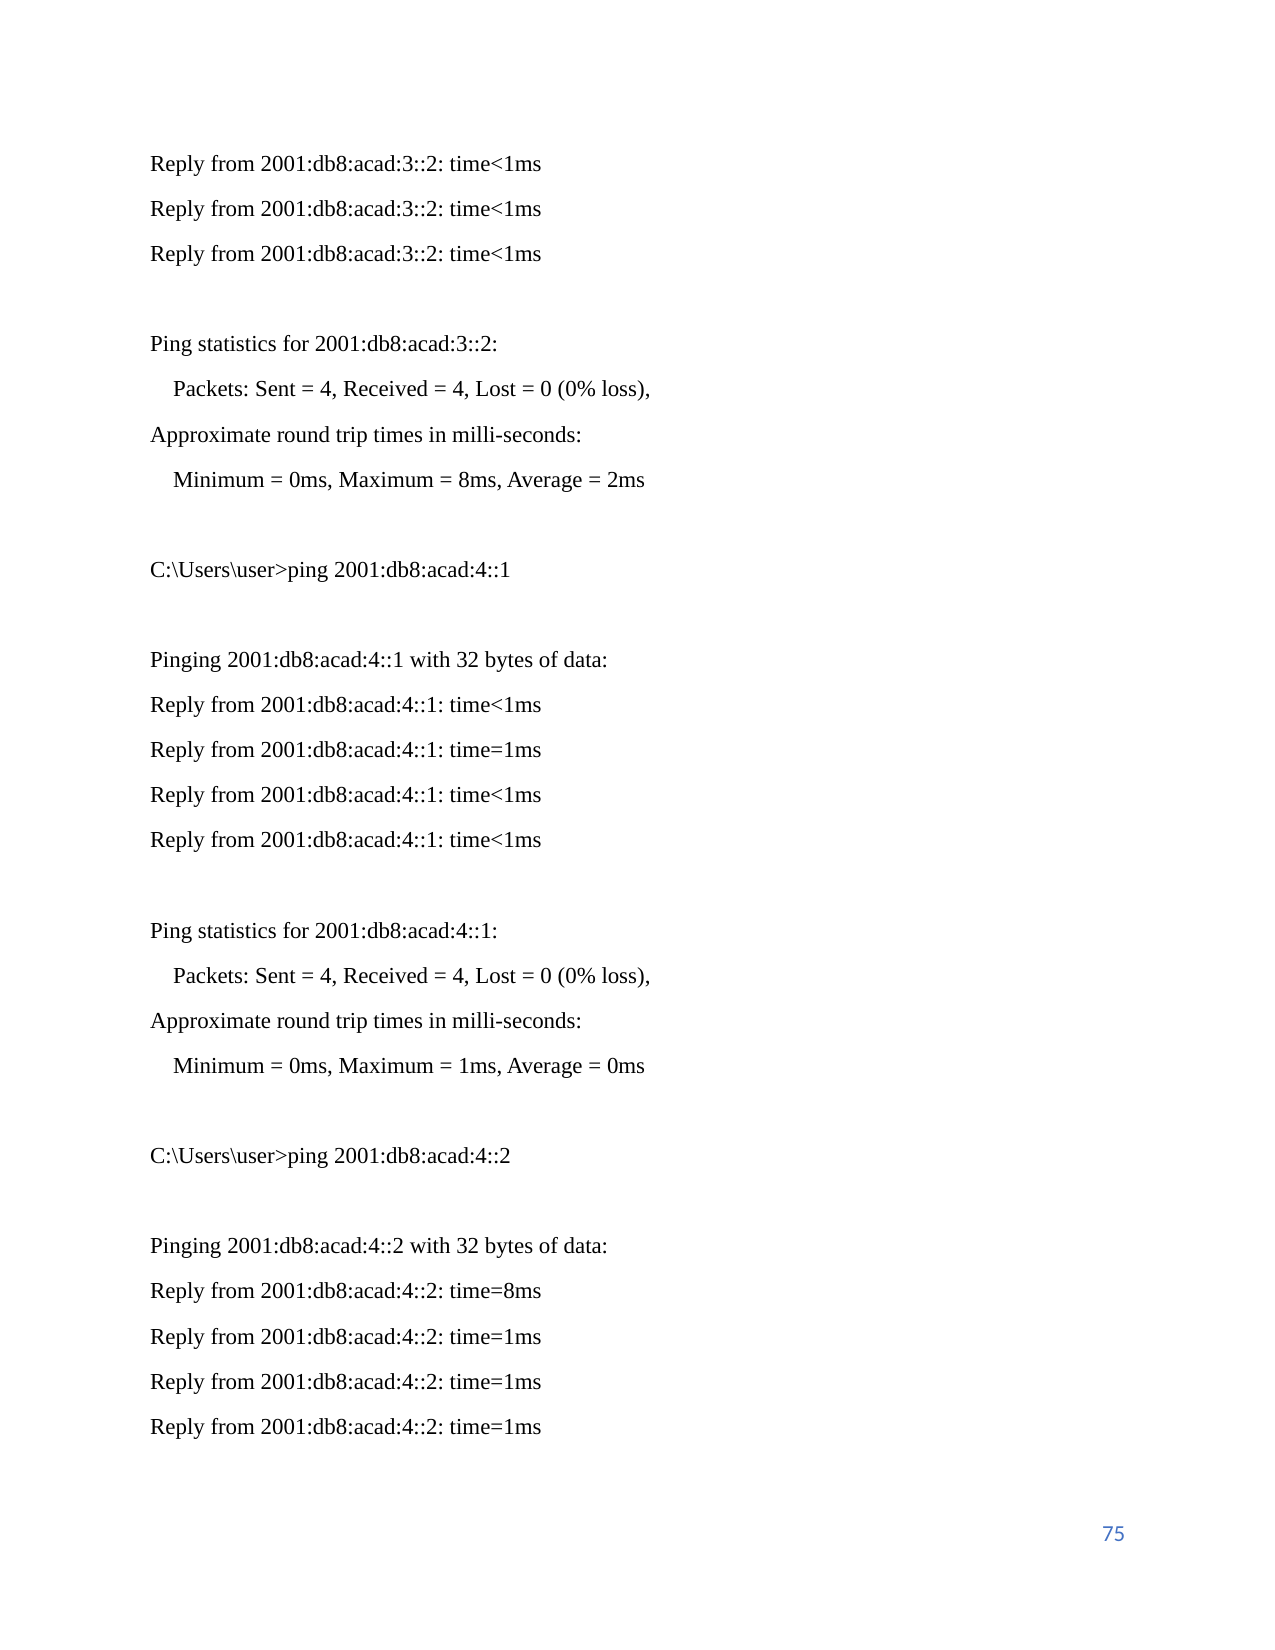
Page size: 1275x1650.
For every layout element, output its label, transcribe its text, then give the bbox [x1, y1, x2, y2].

text Reply from 2001:db8:acad:4::2: time=8ms [150, 1278, 1125, 1304]
text C:\Users\user>ping 2001:db8:acad:4::2 [150, 1142, 1125, 1169]
text Minimum = 0ms, Maximum = 1ms, Average = 0ms [150, 1052, 1125, 1078]
text C:\Users\user>ping 2001:db8:acad:4::1 [150, 556, 1125, 582]
text Pinging 2001:db8:acad:4::2 with 32 bytes of data: [150, 1232, 1125, 1259]
text Reply from 2001:db8:acad:4::1: time<1ms [150, 781, 1125, 808]
text Packets: Sent = 4, Received = 4, Lost = 0 (0% loss), [150, 962, 1125, 988]
text Minimum = 0ms, Maximum = 8ms, Average = 2ms [150, 466, 1125, 492]
text Reply from 2001:db8:acad:4::2: time=1ms [150, 1323, 1125, 1349]
text Pinging 2001:db8:acad:4::1 with 32 bytes of data: [150, 646, 1125, 672]
text Approximate round trip times in milli-seconds: [150, 421, 1125, 447]
text Ping statistics for 2001:db8:acad:3::2: [150, 330, 1125, 357]
text Packets: Sent = 4, Received = 4, Lost = 0 (0% loss), [150, 376, 1125, 402]
text Ping statistics for 2001:db8:acad:4::1: [150, 917, 1125, 943]
text Reply from 2001:db8:acad:4::2: time=1ms [150, 1368, 1125, 1394]
text Reply from 2001:db8:acad:4::1: time=1ms [150, 736, 1125, 763]
text Reply from 2001:db8:acad:4::2: time=1ms [150, 1413, 1125, 1439]
text Reply from 2001:db8:acad:3::2: time<1ms [150, 240, 1125, 267]
text Reply from 2001:db8:acad:3::2: time<1ms [150, 195, 1125, 221]
text Reply from 2001:db8:acad:4::1: time<1ms [150, 827, 1125, 853]
text Reply from 2001:db8:acad:4::1: time<1ms [150, 691, 1125, 718]
text Reply from 2001:db8:acad:3::2: time<1ms [150, 150, 1125, 176]
text Approximate round trip times in milli-seconds: [150, 1007, 1125, 1033]
